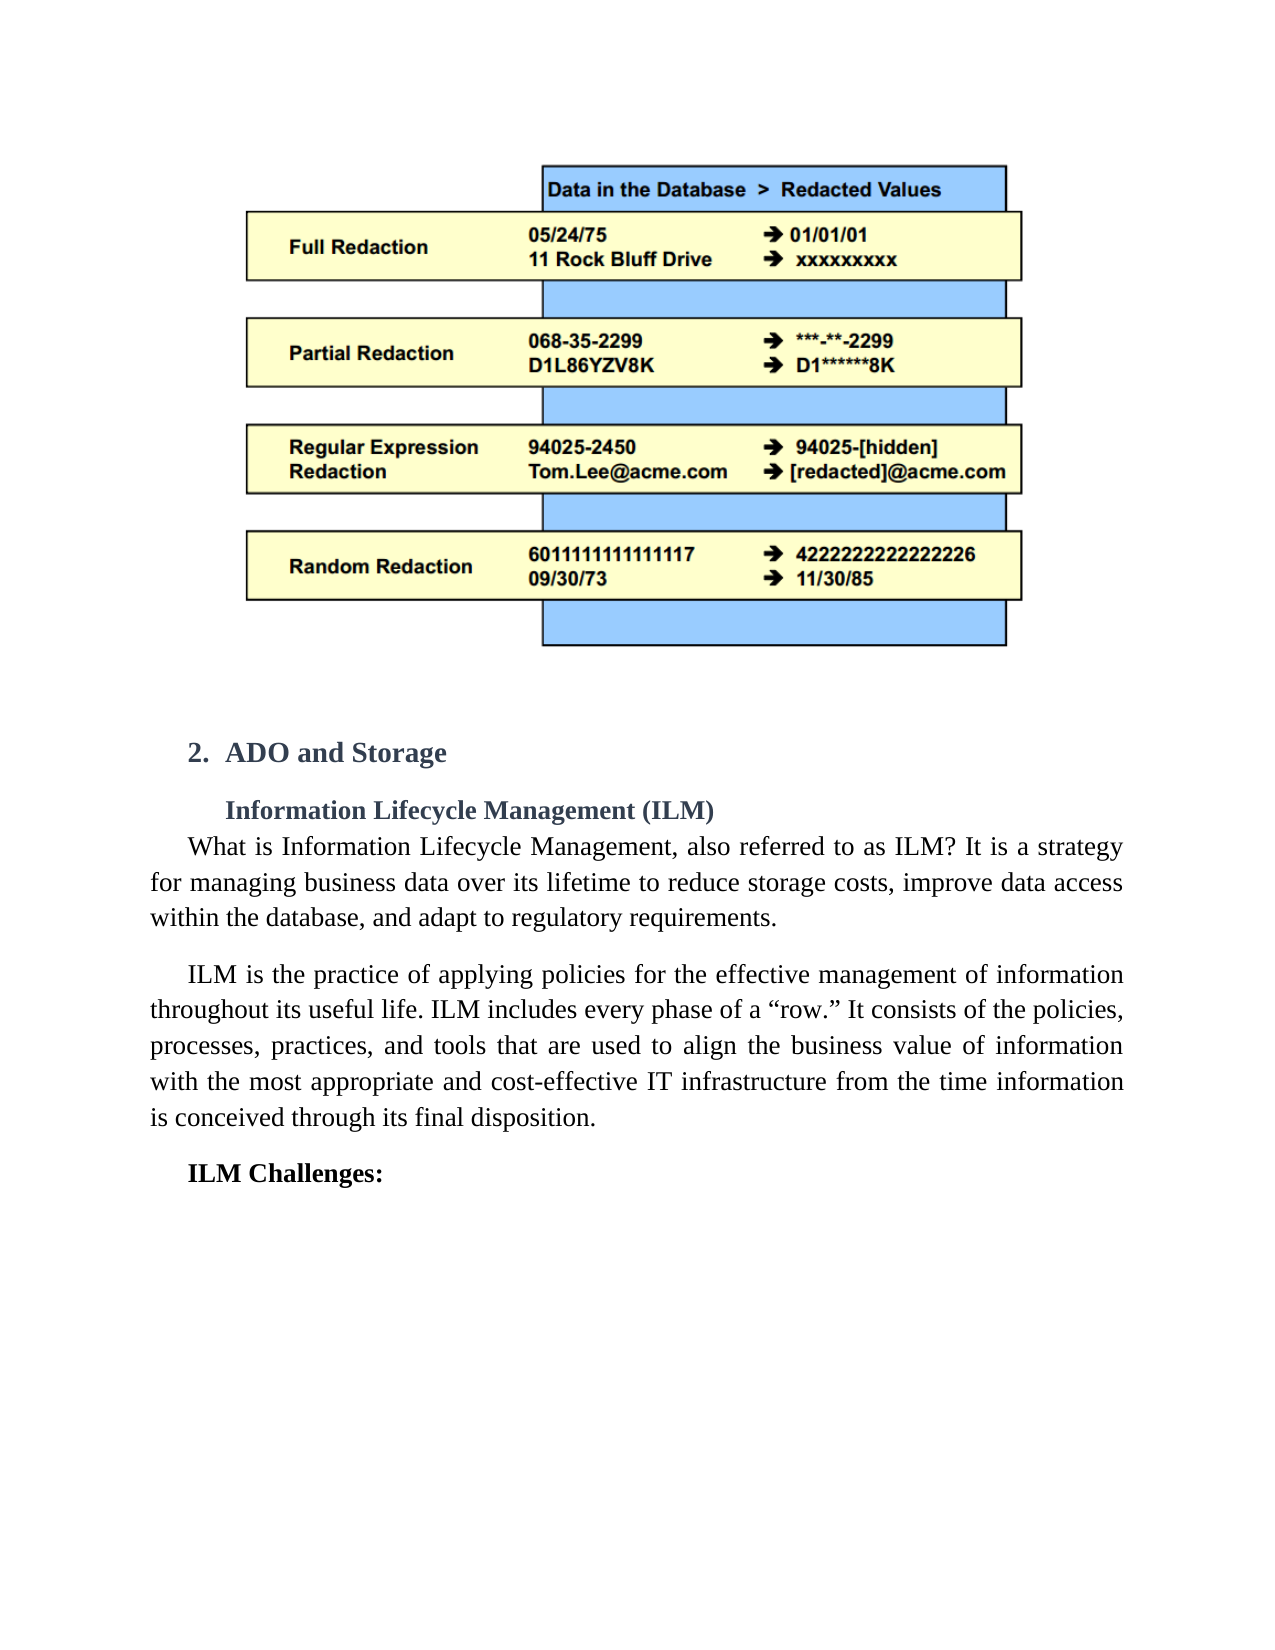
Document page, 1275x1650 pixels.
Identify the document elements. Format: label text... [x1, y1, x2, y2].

picture [225, 150, 1049, 653]
text ILM Challenges: [150, 1157, 1125, 1188]
text What is Information Lifecycle Management, also referred to as ILM? It is a strategy for managing business data over its lifetime to reduce storage costs, improve data access within the database, and adapt to regulatory requirements. [150, 830, 1125, 932]
text ILM is the practice of applying policies for the effective management of information throughout its useful life. ILM includes every phase of a “row.” It consists of the policies, processes, practices, and tools that are used to align the business value of information with the most appropriate and cost-effective IT infrastructure from the time information is conceived through its final disposition. [150, 958, 1125, 1132]
subtitle Information Lifecycle Management (ILM) [150, 794, 1125, 825]
subtitle ADO and Storage [187, 735, 1125, 768]
